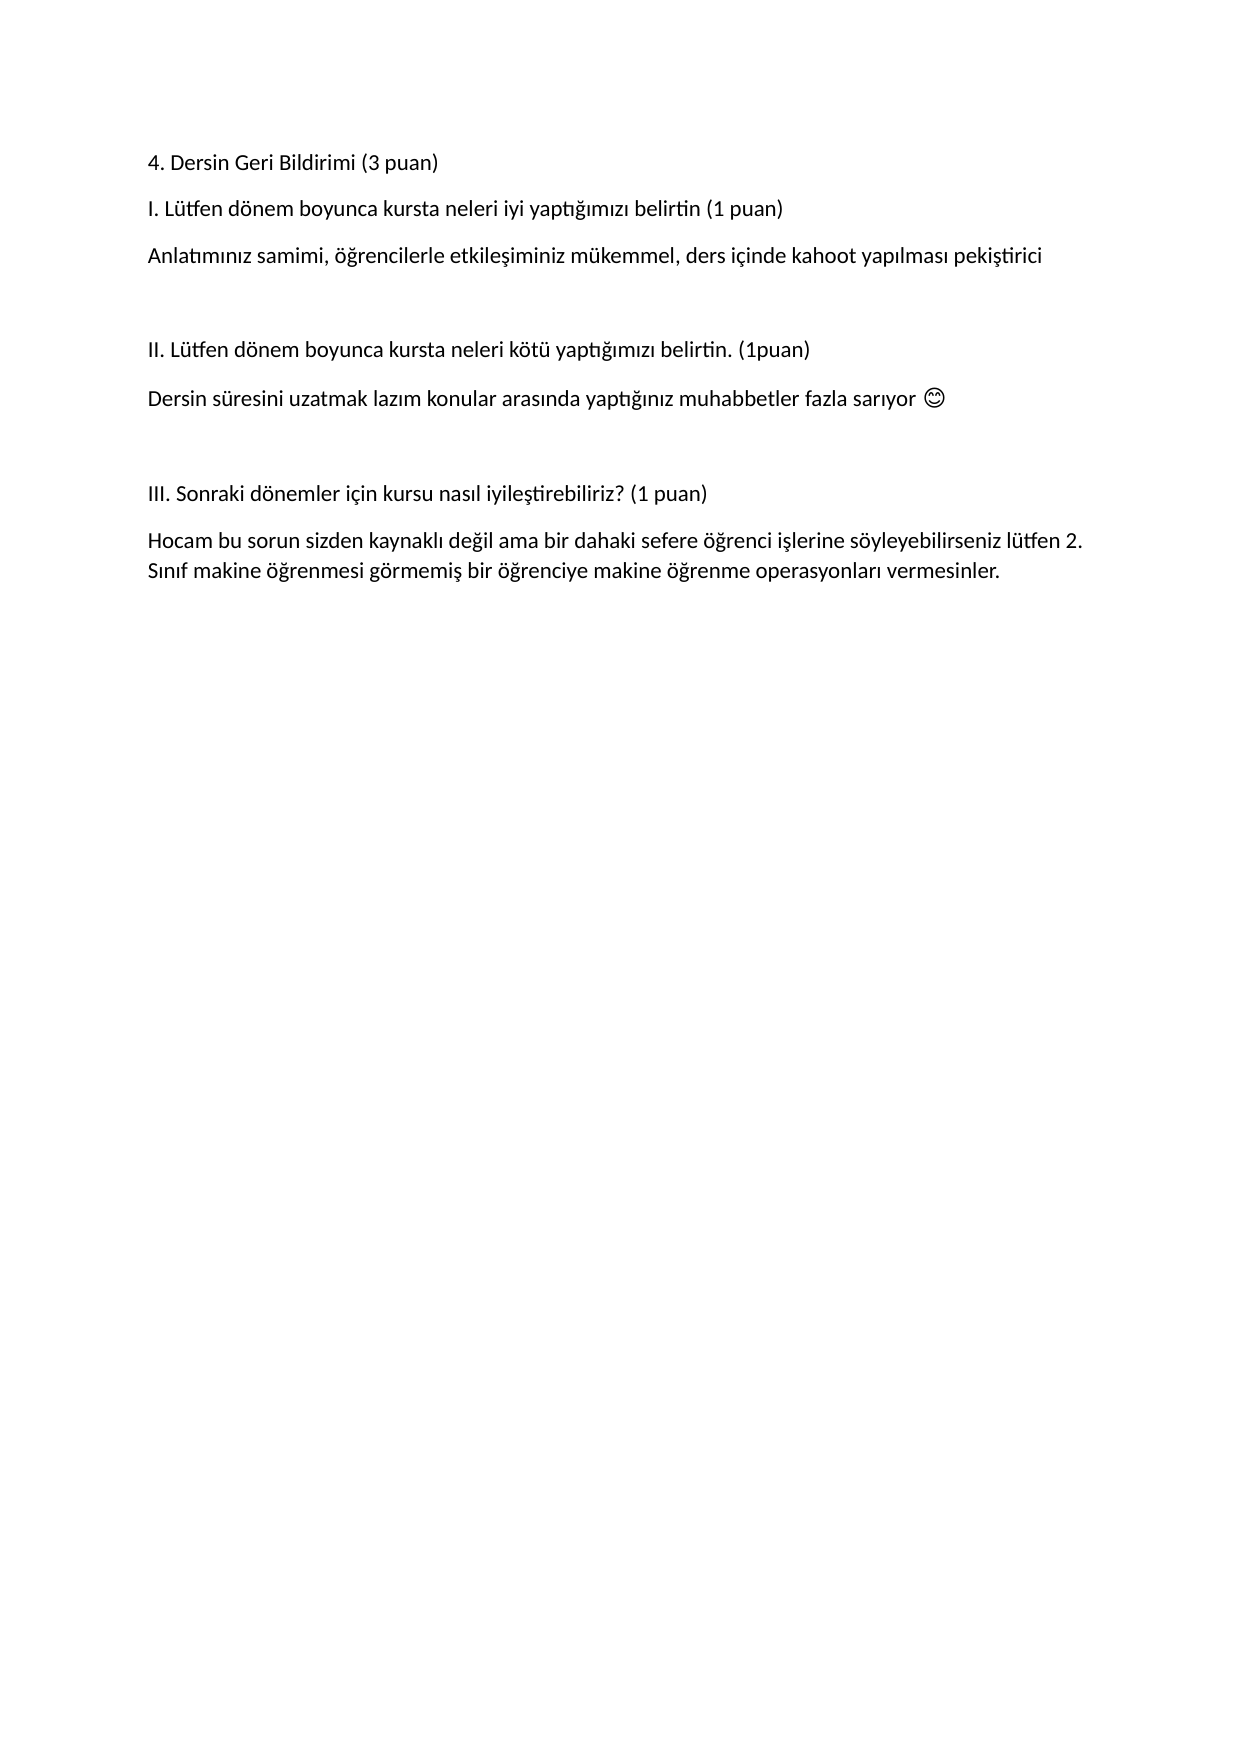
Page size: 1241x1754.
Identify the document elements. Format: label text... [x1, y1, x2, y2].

text I. Lütfen dönem boyunca kursta neleri iyi yaptığımızı belirtin (1 puan) [148, 194, 1093, 222]
text Dersin süresini uzatmak lazım konular arasında yaptığınız muhabbetler fazla sarıyor [148, 382, 1093, 413]
text III. Sonraki dönemler için kursu nasıl iyileştirebiliriz? (1 puan) [148, 479, 1093, 507]
text Hocam bu sorun sizden kaynaklı değil ama bir dahaki sefere öğrenci işlerine söyleyebilirseniz lütfen 2. Sınıf makine öğrenmesi görmemiş bir öğrenciye makine öğrenme operasyonları vermesinler. [148, 526, 1093, 584]
text II. Lütfen dönem boyunca kursta neleri kötü yaptığımızı belirtin. (1puan) [148, 335, 1093, 363]
text 4. Dersin Geri Bildirimi (3 puan) [148, 148, 1093, 176]
text Anlatımınız samimi, öğrencilerle etkileşiminiz mükemmel, ders içinde kahoot yapılması pekiştirici [148, 241, 1093, 269]
